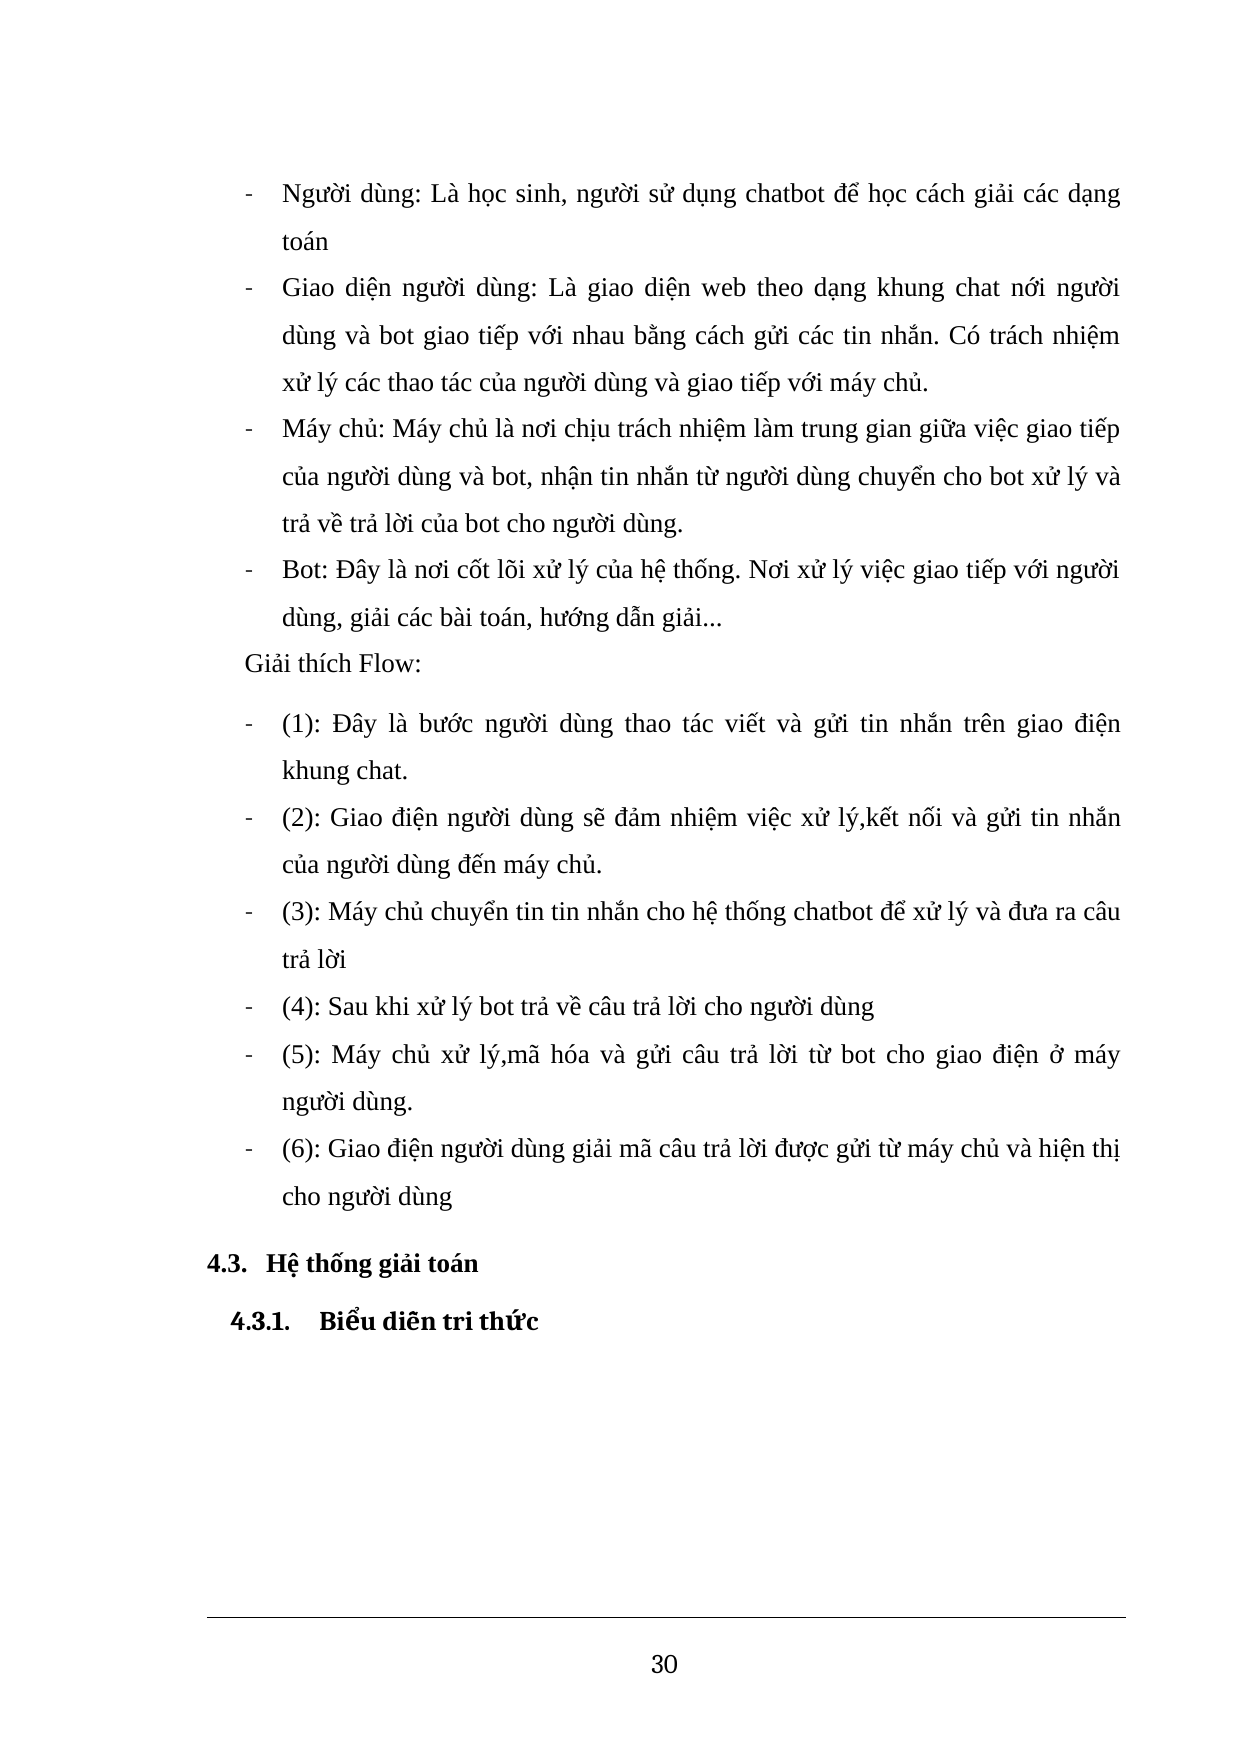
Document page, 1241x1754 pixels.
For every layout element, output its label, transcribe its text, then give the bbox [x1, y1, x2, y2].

list (3): Máy chủ chuyển tin tin nhắn cho hệ thống chatbot để xử lý và đưa ra câu trả lời [244, 895, 1122, 974]
list Người dùng: Là học sinh, người sử dụng chatbot để học cách giải các dạng toán [244, 177, 1122, 256]
list Máy chủ: Máy chủ là nơi chịu trách nhiệm làm trung gian giữa việc giao tiếp của người dùng và bot, nhận tin nhắn từ người dùng chuyển cho bot xử lý và trả về trả lời của bot cho người dùng. [244, 412, 1122, 538]
list (5): Máy chủ xử lý,mã hóa và gửi câu trả lời từ bot cho giao điện ở máy người dùng. [244, 1038, 1122, 1116]
list Bot: Đây là nơi cốt lõi xử lý của hệ thống. Nơi xử lý việc giao tiếp với người dùng, giải các bài toán, hướng dẫn giải... [244, 553, 1122, 632]
text Giải thích Flow: [244, 648, 1122, 679]
subtitle Hệ thống giải toán [207, 1247, 1122, 1278]
list (4): Sau khi xử lý bot trả về câu trả lời cho người dùng [244, 989, 1122, 1022]
list (1): Đây là bước người dùng thao tác viết và gửi tin nhắn trên giao điện khung chat. [244, 707, 1122, 786]
list (6): Giao điện người dùng giải mã câu trả lời được gửi từ máy chủ và hiện thị cho người dùng [244, 1132, 1122, 1211]
list Giao diện người dùng: Là giao diện web theo dạng khung chat nới người dùng và bot giao tiếp với nhau bằng cách gửi các tin nhắn. Có trách nhiệm xử lý các thao tác của người dùng và giao tiếp với máy chủ. [244, 271, 1122, 397]
subtitle Biểu diễn tri thức [230, 1306, 1122, 1337]
list (2): Giao điện người dùng sẽ đảm nhiệm việc xử lý,kết nối và gửi tin nhắn của người dùng đến máy chủ. [244, 801, 1122, 880]
